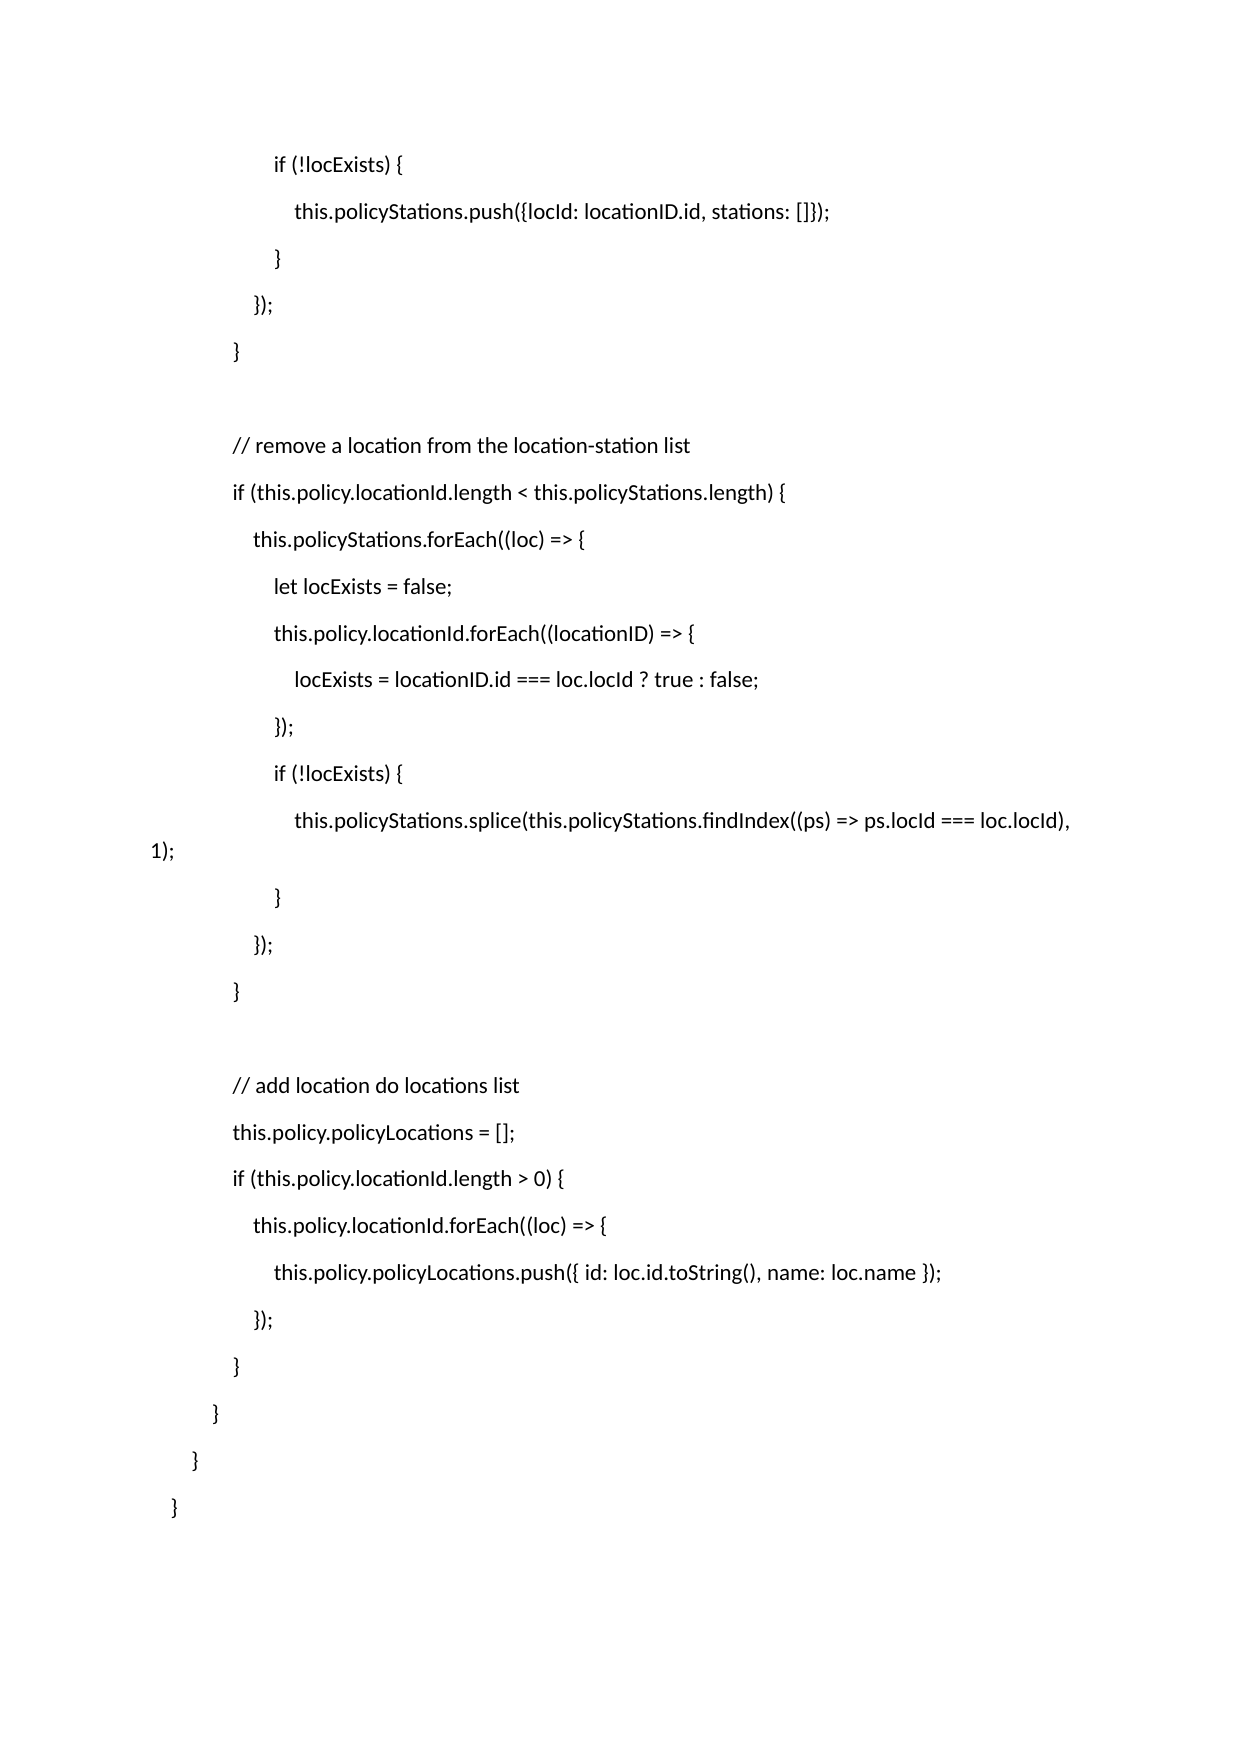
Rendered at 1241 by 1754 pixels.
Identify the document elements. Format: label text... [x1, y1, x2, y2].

text } [150, 1446, 1090, 1474]
text } [150, 883, 1090, 911]
text locExists = locationID.id === loc.locId ? true : false; [150, 666, 1090, 694]
text } [150, 1399, 1090, 1427]
text // remove a location from the location-station list [150, 431, 1090, 459]
text this.policyStations.forEach((loc) => { [150, 525, 1090, 553]
text this.policyStations.splice(this.policyStations.findIndex((ps) => ps.locId === loc.locId), 1); [150, 806, 1090, 864]
text let locExists = false; [150, 572, 1090, 600]
text if (!locExists) { [150, 150, 1090, 178]
text if (this.policy.locationId.length > 0) { [150, 1164, 1090, 1193]
text if (!locExists) { [150, 759, 1090, 787]
text }); [150, 291, 1090, 319]
text }); [150, 712, 1090, 741]
text this.policy.locationId.forEach((loc) => { [150, 1211, 1090, 1239]
text this.policy.locationId.forEach((locationID) => { [150, 619, 1090, 647]
text } [150, 244, 1090, 272]
text } [150, 337, 1090, 366]
text this.policy.policyLocations = []; [150, 1118, 1090, 1146]
text } [150, 1352, 1090, 1380]
text }); [150, 1305, 1090, 1333]
text // add location do locations list [150, 1071, 1090, 1099]
text } [150, 1493, 1090, 1521]
text if (this.policy.locationId.length < this.policyStations.length) { [150, 478, 1090, 506]
text } [150, 977, 1090, 1005]
text }); [150, 930, 1090, 958]
text this.policy.policyLocations.push({ id: loc.id.toString(), name: loc.name }); [150, 1258, 1090, 1286]
text this.policyStations.push({locId: locationID.id, stations: []}); [150, 197, 1090, 225]
